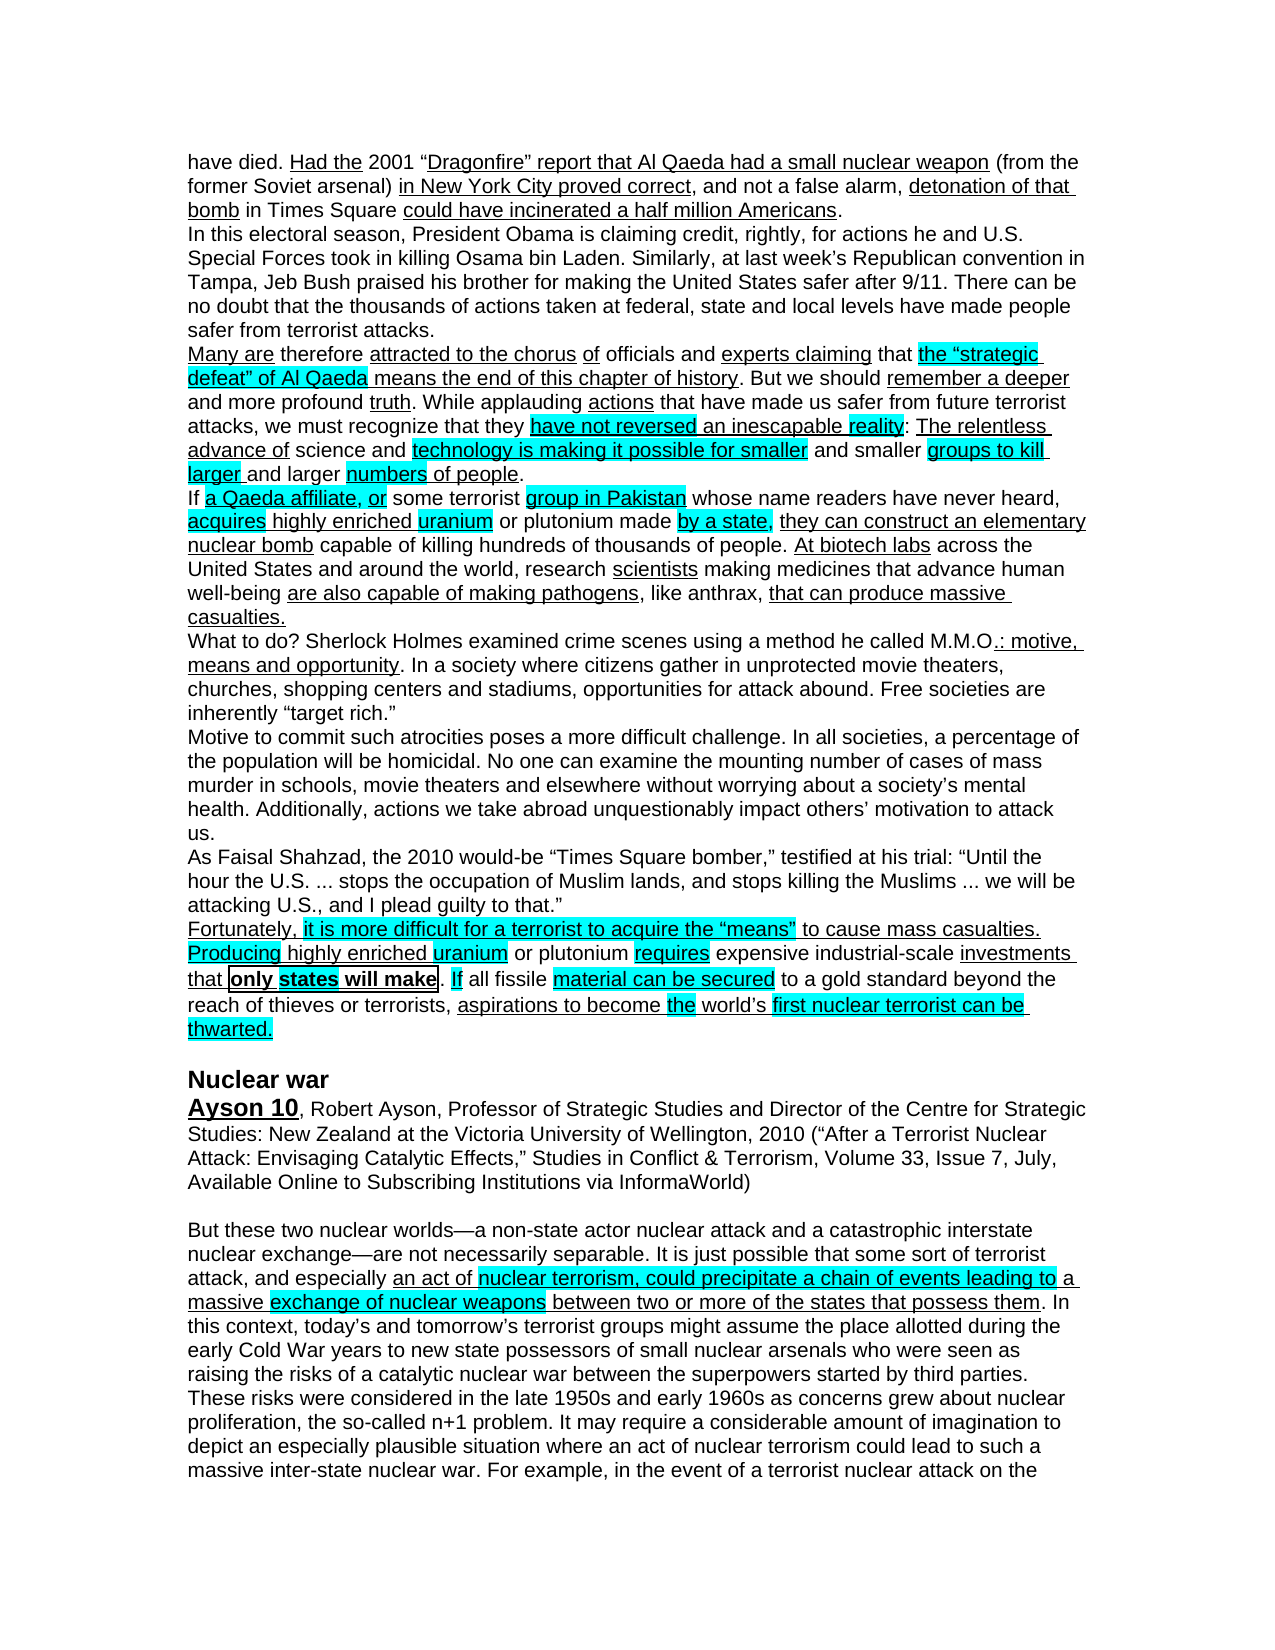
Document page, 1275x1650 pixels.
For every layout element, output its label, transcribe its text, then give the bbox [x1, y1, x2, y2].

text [187, 150, 1087, 222]
text Motive to commit such atrocities poses a more difficult challenge. In all societies, a percentage of the population will be homicidal. No one can examine the mounting number of cases of mass murder in schools, movie theaters and elsewhere without worrying about a society’s mental health. Additionally, actions we take abroad unquestionably impact others’ motivation to attack us. [187, 725, 1087, 845]
text Ayson 10, Robert Ayson, Professor of Strategic Studies and Director of the Centre for Strategic Studies: New Zealand at the Victoria University of Wellington, 2010 (“After a Terrorist Nuclear Attack: Envisaging Catalytic Effects,” Studies in Conflict & Terrorism, Volume 33, Issue 7, July, Available Online to Subscribing Institutions via InformaWorld) [187, 1093, 1087, 1194]
text As Faisal Shahzad, the 2010 would-be “Times Square bomber,” testified at his trial: “Until the hour the U.S. ... stops the occupation of Muslim lands, and stops killing the Muslims ... we will be attacking U.S., and I plead guilty to that.” [187, 845, 1087, 917]
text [187, 1218, 1087, 1481]
text In this electoral season, President Obama is claiming credit, rightly, for actions he and U.S. Special Forces took in killing Osama bin Laden. Similarly, at last week’s Republican convention in Tampa, Jeb Bush praised his brother for making the United States safer after 9/11. There can be no doubt that the thousands of actions taken at federal, state and local levels have made people safer from terrorist attacks. [187, 222, 1087, 342]
subtitle Nuclear war [187, 1064, 1087, 1093]
text What to do? Sherlock Holmes examined crime scenes using a method he called M.M.O.: motive, means and opportunity. In a society where citizens gather in unprotected movie theaters, churches, shopping centers and stadiums, opportunities for attack abound. Free societies are inherently “target rich.” [187, 629, 1087, 725]
text Many are therefore attracted to the chorus of officials and experts claiming that the “strategic defeat” of Al Qaeda means the end of this chapter of history. But we should remember a deeper and more profound truth. While applauding actions that have made us safer from future terrorist attacks, we must recognize that they have not reversed an inescapable reality: The relentless advance of science and technology is making it possible for smaller and smaller groups to kill larger and larger numbers of people. [187, 342, 1087, 485]
text If a Qaeda affiliate, or some terrorist group in Pakistan whose name readers have never heard, acquires highly enriched uranium or plutonium made by a state, they can construct an elementary nuclear bomb capable of killing hundreds of thousands of people. At biotech labs across the United States and around the world, research scientists making medicines that advance human well-being are also capable of making pathogens, like anthrax, that can produce massive casualties. [187, 485, 1087, 629]
text Fortunately, it is more difficult for a terrorist to acquire the “means” to cause mass casualties. Producing highly enriched uranium or plutonium requires expensive industrial-scale investments that only states will make. If all fissile material can be secured to a gold standard beyond the reach of thieves or terrorists, aspirations to become the world’s first nuclear terrorist can be thwarted. [187, 917, 1087, 1041]
